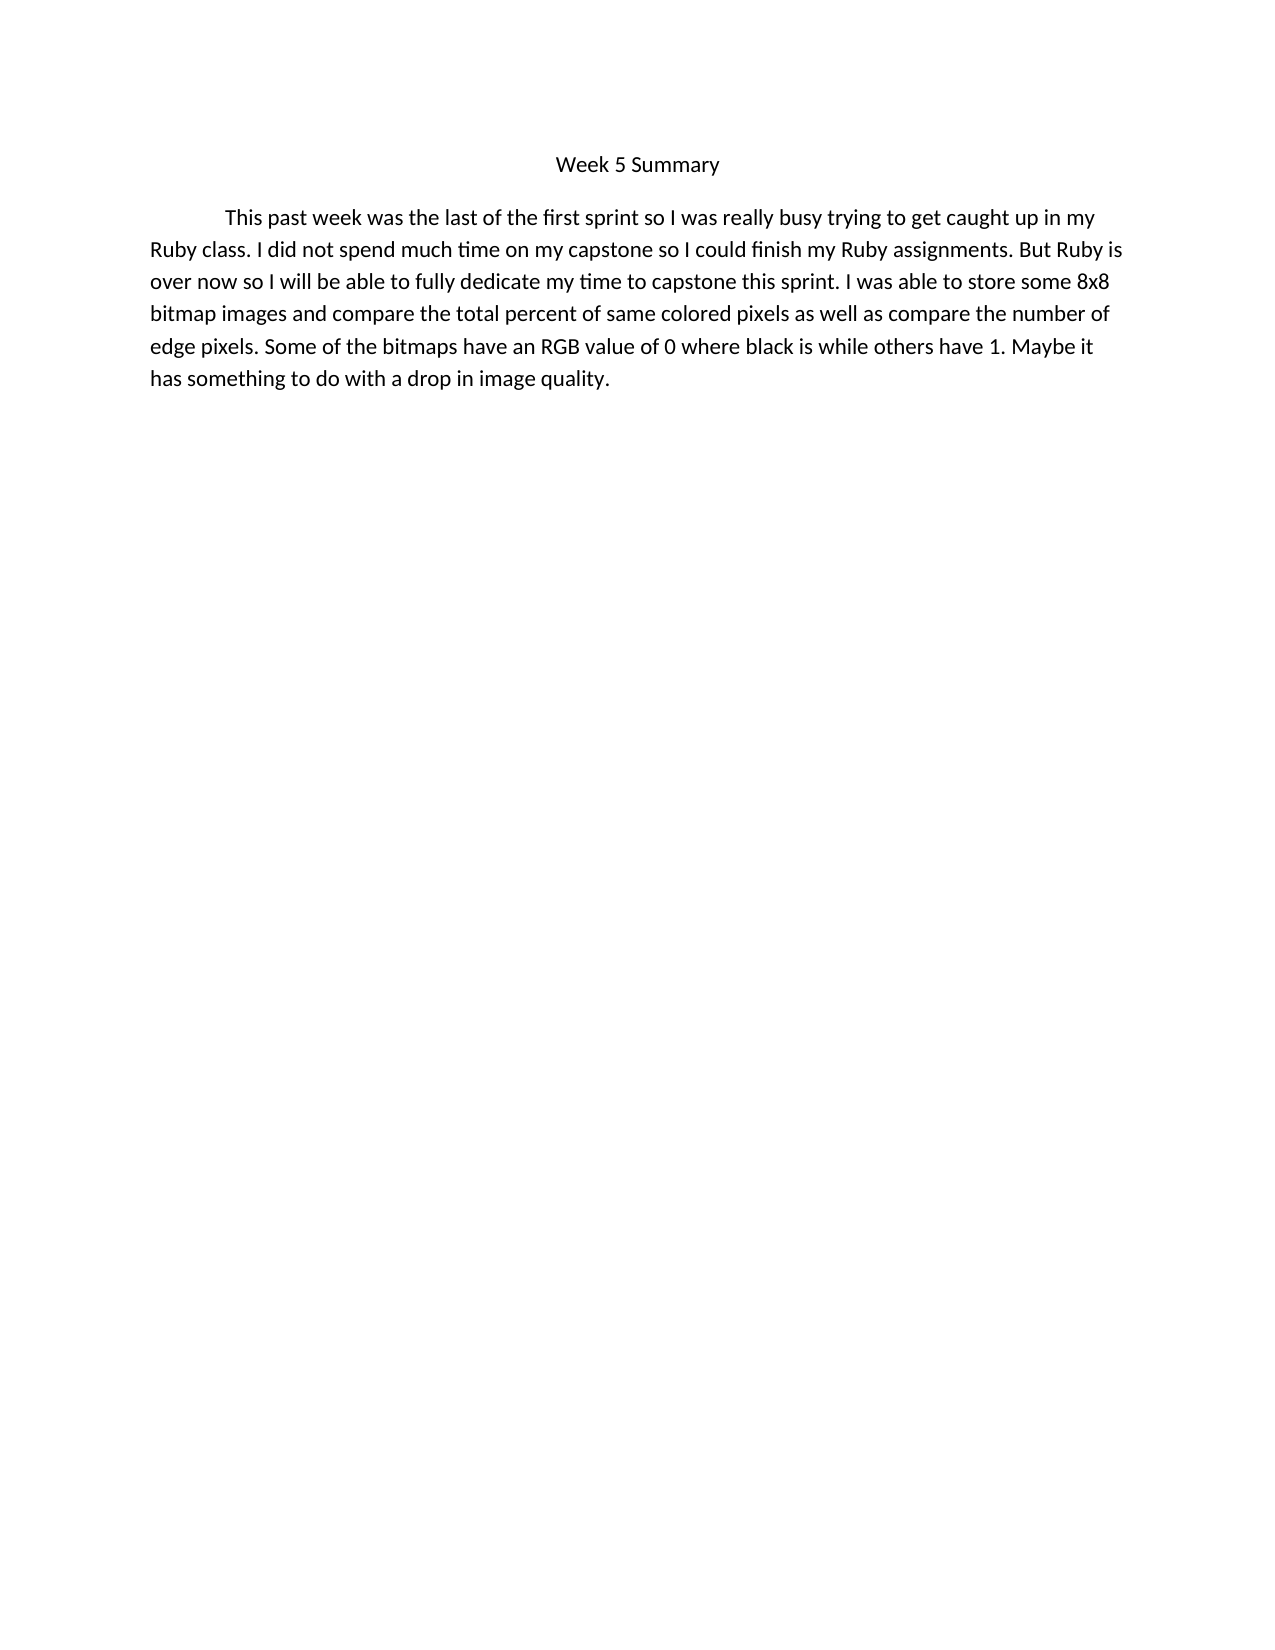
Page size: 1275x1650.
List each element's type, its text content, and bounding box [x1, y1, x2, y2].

text This past week was the last of the first sprint so I was really busy trying to get caught up in my Ruby class. I did not spend much time on my capstone so I could finish my Ruby assignments. But Ruby is over now so I will be able to fully dedicate my time to capstone this sprint. I was able to store some 8x8 bitmap images and compare the total percent of same colored pixels as well as compare the number of edge pixels. Some of the bitmaps have an RGB value of 0 where black is while others have 1. Maybe it has something to do with a drop in image quality. [150, 203, 1125, 392]
text Week 5 Summary [150, 150, 1125, 178]
